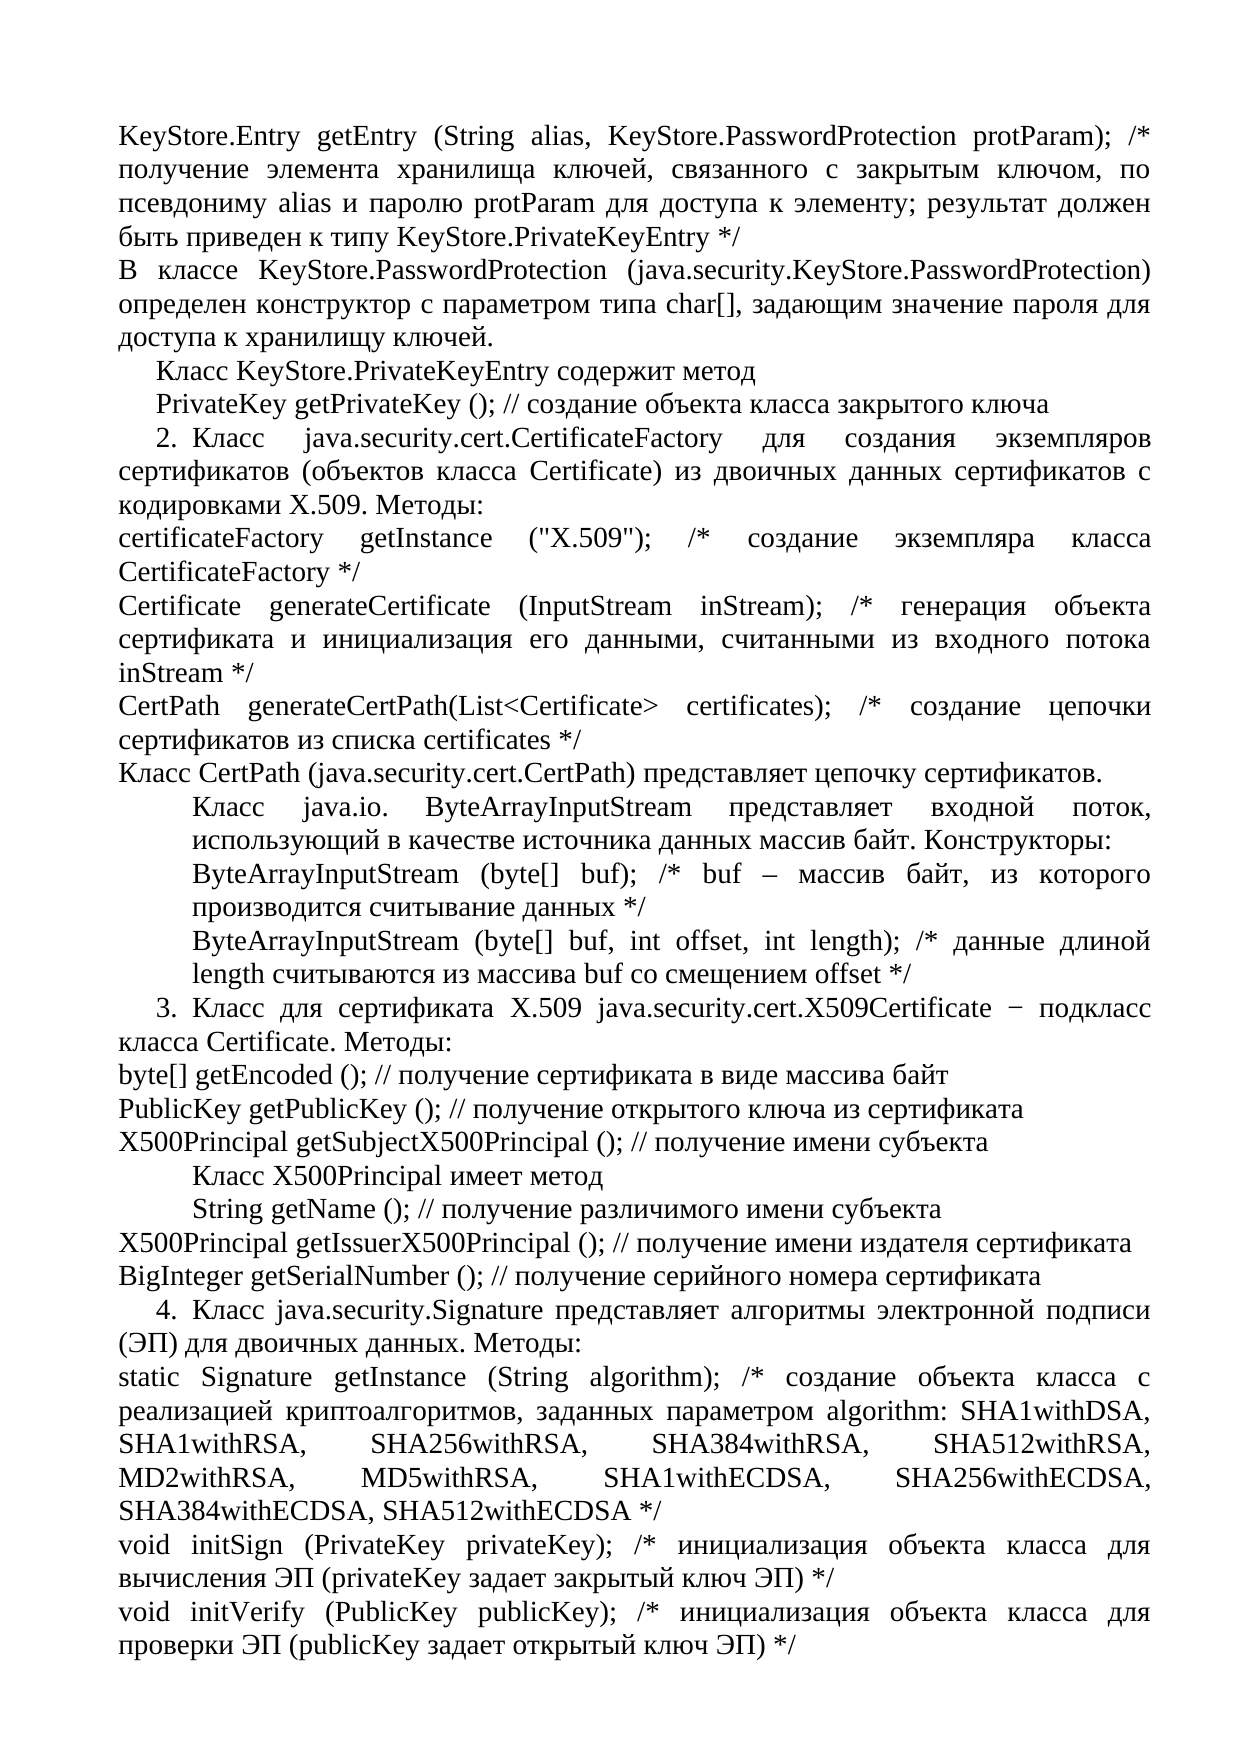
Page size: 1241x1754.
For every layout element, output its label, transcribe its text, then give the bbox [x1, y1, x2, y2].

text static Signature getInstance (String algorithm); /* создание объекта класса с реализацией криптоалгоритмов, заданных параметром algorithm: SHA1withDSA, SHA1withRSA, SHA256withRSA, SHA384withRSA, SHA512withRSA, MD2withRSA, MD5withRSA, SHA1withECDSA, SHA256withECDSA, SHA384withECDSA, SHA512withECDSA */ [118, 1359, 1152, 1527]
text byte[] getEncoded (); // получение сертификата в виде массива байт [118, 1057, 1152, 1091]
text certificateFactory getInstance ("X.509"); /* создание экземпляра класса CertificateFactory */ [118, 521, 1152, 588]
text Класс KeyStore.PrivateKeyEntry содержит метод [156, 353, 1152, 386]
text BigInteger getSerialNumber (); // получение серийного номера сертификата [118, 1258, 1152, 1292]
text KeyStore.Entry getEntry (String alias, KeyStore.PasswordProtection protParam); /* получение элемента хранилища ключей, связанного с закрытым ключом, по псевдониму alias и паролю protParam для доступа к элементу; результат должен быть приведен к типу KeyStore.PrivateKeyEntry */ [118, 118, 1152, 252]
text Certificate generateCertificate (InputStream inStream); /* генерация объекта сертификата и инициализация его данными, считанными из входного потока inStream */ [118, 588, 1152, 688]
text PrivateKey getPrivateKey (); // создание объекта класса закрытого ключа [156, 386, 1152, 420]
list Класс java.security.Signature представляет алгоритмы электронной подписи (ЭП) для двоичных данных. Методы: [118, 1292, 1152, 1359]
text PublicKey getPublicKey (); // получение открытого ключа из сертификата [118, 1091, 1152, 1124]
text void initVerify (PublicKey publicKey); /* инициализация объекта класса для проверки ЭП (publicKey задает открытый ключ ЭП) */ [118, 1594, 1152, 1661]
list Класс java.security.cert.CertificateFactory для создания экземпляров сертификатов (объектов класса Certificate) из двоичных данных сертификатов с кодировками X.509. Методы: [118, 420, 1152, 521]
text String getName (); // получение различимого имени субъекта [192, 1191, 1152, 1225]
text Класс X500Principal имеет метод [192, 1158, 1152, 1191]
text X500Principal getSubjectX500Principal (); // получение имени субъекта [118, 1124, 1152, 1158]
text void initSign (PrivateKey privateKey); /* инициализация объекта класса для вычисления ЭП (privateKey задает закрытый ключ ЭП) */ [118, 1527, 1152, 1594]
text Класс java.io. ByteArrayInputStream представляет входной поток, использующий в качестве источника данных массив байт. Конструкторы: [192, 789, 1152, 856]
text CertPath generateCertPath(List<Certificate> certificates); /* создание цепочки сертификатов из списка certificates */ [118, 688, 1152, 755]
text Класс CertPath (java.security.cert.CertPath) представляет цепочку сертификатов. [118, 755, 1152, 789]
text ByteArrayInputStream (byte[] buf, int offset, int length); /* данные длиной length считываются из массива buf со смещением offset */ [192, 923, 1152, 990]
list Класс для сертификата X.509 java.security.cert.X509Certificate − подкласс класса Certificate. Методы: [118, 990, 1152, 1057]
text ByteArrayInputStream (byte[] buf); /* buf – массив байт, из которого производится считывание данных */ [192, 856, 1152, 923]
text X500Principal getIssuerX500Principal (); // получение имени издателя сертификата [118, 1225, 1152, 1258]
text В классе KeyStore.PasswordProtection (java.security.KeyStore.PasswordProtection) определен конструктор с параметром типа char[], задающим значение пароля для доступа к хранилищу ключей. [118, 252, 1152, 353]
